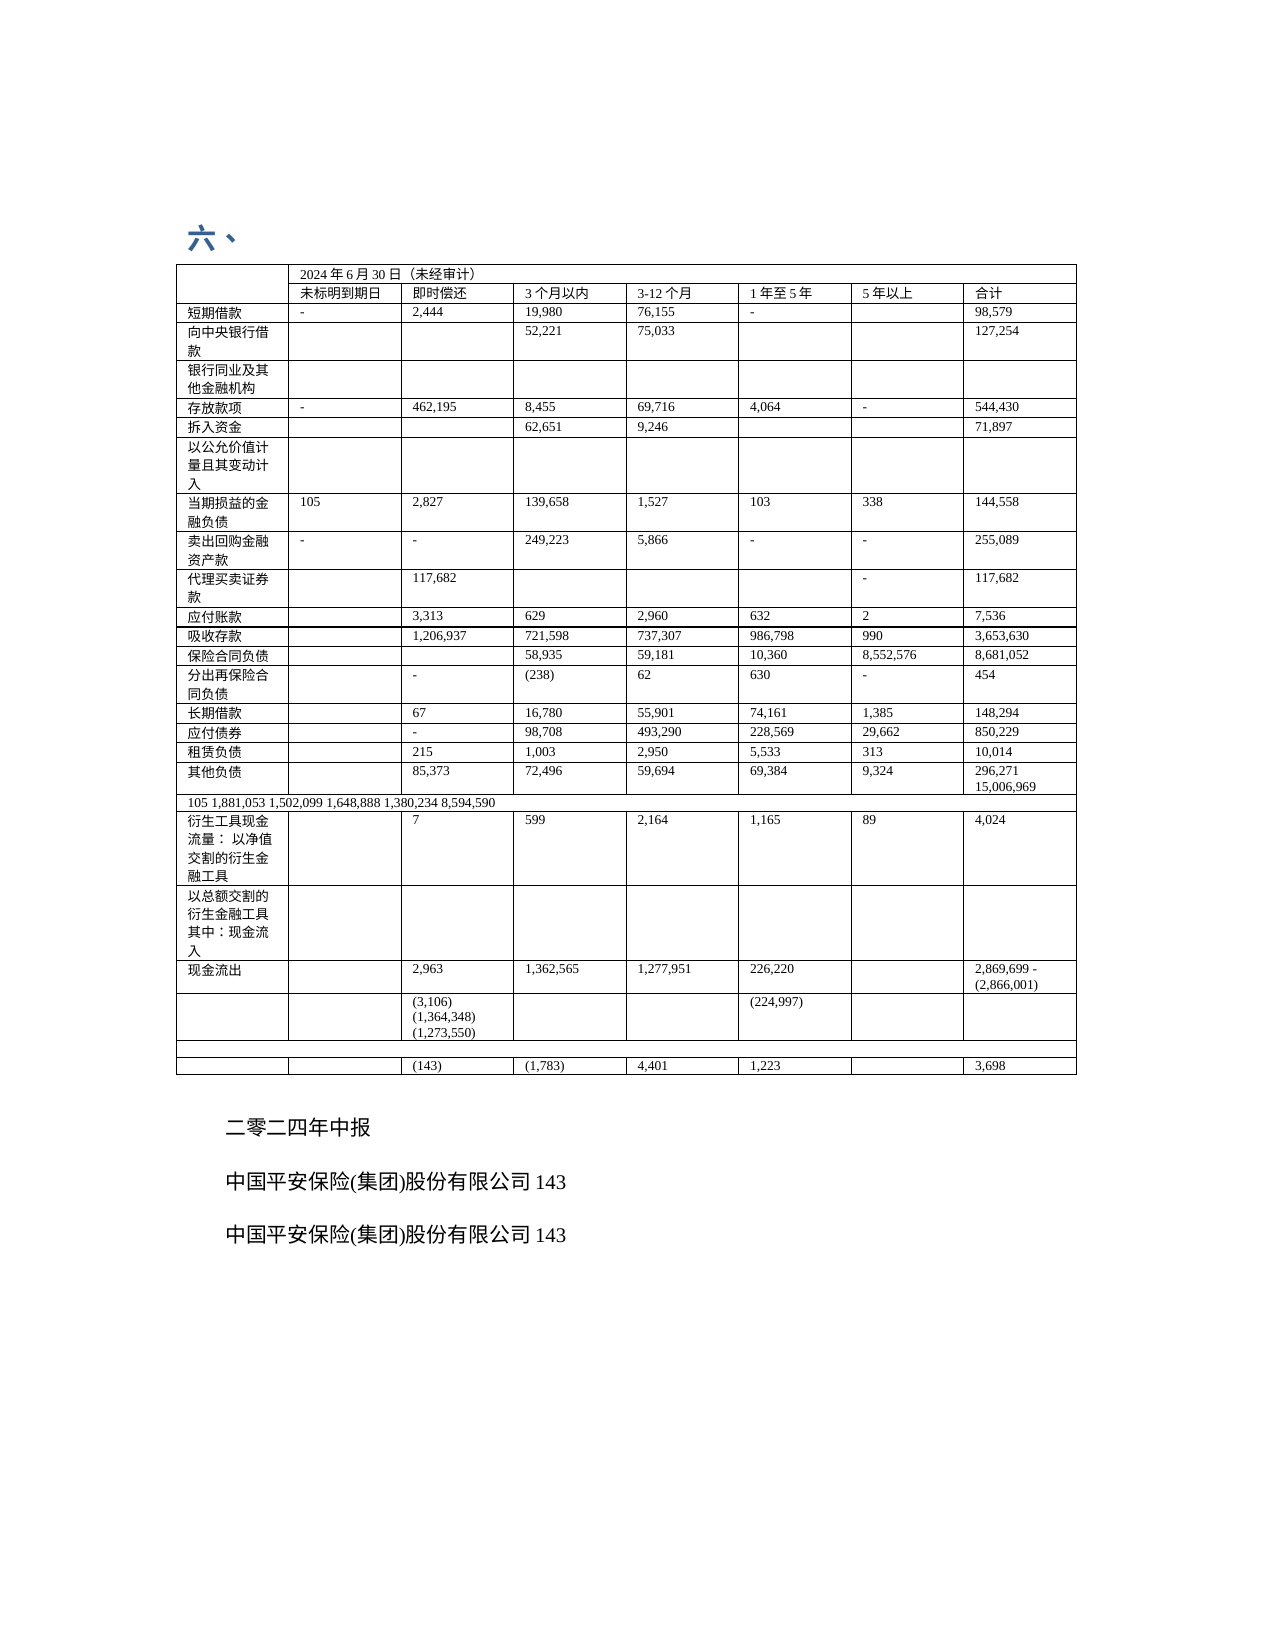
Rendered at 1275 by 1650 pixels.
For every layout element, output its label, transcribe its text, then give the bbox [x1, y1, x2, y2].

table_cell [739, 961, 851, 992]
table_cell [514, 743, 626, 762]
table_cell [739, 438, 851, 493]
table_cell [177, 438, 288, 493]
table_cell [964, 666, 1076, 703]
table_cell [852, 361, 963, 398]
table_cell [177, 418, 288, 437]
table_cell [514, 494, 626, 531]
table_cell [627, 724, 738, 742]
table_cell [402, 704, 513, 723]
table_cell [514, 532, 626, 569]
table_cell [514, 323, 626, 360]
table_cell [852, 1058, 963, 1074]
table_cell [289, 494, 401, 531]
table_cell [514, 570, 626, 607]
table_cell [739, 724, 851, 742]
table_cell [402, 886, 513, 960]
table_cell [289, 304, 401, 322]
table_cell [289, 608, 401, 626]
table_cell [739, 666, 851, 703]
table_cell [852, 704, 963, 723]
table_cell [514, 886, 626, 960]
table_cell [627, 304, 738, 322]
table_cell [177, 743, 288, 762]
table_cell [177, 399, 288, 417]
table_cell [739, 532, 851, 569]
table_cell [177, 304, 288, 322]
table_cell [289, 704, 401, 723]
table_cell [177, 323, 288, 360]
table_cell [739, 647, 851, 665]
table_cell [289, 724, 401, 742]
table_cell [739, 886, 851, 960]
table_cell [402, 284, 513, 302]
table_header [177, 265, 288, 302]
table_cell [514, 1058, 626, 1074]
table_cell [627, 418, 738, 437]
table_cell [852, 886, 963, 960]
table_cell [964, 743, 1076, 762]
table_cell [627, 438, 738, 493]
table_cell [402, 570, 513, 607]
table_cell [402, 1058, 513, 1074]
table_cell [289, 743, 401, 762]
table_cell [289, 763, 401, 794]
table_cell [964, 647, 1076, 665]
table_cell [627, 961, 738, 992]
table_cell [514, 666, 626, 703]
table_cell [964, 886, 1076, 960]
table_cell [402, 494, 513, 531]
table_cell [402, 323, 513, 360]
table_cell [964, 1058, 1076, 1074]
subtitle 六、 [187, 218, 600, 258]
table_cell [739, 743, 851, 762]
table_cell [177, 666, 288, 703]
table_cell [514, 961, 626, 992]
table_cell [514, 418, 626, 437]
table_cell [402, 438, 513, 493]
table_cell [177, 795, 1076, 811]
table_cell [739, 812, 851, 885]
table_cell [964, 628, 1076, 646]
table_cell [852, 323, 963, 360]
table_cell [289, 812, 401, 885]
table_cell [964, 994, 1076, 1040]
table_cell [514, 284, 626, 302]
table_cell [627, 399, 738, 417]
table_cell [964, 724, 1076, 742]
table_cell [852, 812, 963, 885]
text 中国平安保险(集团)股份有限公司143 [187, 1220, 600, 1249]
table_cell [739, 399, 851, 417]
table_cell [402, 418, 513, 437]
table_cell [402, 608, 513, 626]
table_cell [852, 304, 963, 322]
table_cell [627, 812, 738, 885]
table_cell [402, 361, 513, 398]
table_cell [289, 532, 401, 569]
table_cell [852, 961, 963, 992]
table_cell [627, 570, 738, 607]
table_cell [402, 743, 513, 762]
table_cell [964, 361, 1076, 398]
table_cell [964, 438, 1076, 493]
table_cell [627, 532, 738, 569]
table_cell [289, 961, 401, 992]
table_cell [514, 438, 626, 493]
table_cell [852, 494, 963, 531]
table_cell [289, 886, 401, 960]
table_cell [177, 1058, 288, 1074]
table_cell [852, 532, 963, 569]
text 中国平安保险(集团)股份有限公司143 [187, 1167, 600, 1195]
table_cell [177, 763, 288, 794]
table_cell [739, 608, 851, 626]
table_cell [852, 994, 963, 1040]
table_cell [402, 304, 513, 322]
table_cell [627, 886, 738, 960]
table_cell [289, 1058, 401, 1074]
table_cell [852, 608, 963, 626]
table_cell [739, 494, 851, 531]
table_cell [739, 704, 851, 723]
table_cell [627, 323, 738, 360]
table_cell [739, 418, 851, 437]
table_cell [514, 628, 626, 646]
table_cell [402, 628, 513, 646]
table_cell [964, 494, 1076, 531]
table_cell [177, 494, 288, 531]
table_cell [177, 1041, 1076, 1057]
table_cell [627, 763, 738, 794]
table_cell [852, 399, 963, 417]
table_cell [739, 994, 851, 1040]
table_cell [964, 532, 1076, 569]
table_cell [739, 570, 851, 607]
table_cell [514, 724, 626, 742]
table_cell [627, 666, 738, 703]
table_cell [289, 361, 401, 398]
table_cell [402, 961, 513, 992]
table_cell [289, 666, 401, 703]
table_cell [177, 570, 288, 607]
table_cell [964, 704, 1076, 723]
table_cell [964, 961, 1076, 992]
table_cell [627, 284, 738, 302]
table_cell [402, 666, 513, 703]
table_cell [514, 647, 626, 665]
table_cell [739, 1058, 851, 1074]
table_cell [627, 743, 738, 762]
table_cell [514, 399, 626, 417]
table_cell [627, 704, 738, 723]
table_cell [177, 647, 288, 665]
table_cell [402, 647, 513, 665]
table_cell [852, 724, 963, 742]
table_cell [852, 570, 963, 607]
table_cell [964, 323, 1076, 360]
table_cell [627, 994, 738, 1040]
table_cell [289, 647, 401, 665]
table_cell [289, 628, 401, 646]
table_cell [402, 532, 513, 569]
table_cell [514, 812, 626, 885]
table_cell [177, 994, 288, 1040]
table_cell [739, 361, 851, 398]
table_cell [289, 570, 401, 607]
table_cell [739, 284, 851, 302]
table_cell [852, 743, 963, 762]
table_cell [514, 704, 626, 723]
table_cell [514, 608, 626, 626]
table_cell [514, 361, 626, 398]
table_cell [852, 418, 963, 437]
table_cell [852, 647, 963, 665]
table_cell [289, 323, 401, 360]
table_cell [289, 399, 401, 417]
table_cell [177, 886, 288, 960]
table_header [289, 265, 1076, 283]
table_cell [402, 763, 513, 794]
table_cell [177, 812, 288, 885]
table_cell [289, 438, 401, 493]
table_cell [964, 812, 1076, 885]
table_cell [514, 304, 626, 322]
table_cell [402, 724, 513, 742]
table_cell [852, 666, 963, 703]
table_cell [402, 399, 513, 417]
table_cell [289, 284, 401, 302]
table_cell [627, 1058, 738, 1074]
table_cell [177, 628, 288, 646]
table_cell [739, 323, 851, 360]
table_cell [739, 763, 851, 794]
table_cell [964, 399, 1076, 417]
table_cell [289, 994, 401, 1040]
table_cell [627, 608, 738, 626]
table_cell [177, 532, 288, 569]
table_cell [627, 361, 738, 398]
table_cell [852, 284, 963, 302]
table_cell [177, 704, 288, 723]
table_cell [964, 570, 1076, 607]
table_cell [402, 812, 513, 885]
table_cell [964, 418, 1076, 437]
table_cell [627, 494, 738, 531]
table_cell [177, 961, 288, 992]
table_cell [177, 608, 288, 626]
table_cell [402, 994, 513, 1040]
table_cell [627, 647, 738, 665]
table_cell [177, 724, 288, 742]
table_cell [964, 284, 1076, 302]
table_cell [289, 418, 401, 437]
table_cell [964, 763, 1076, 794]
text 二零二四年中报 [187, 1113, 600, 1142]
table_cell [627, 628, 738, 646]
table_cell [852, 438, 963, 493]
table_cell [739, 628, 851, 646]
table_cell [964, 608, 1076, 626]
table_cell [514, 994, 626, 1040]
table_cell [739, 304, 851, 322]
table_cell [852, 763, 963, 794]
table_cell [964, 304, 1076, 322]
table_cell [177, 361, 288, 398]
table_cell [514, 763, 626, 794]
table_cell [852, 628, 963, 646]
